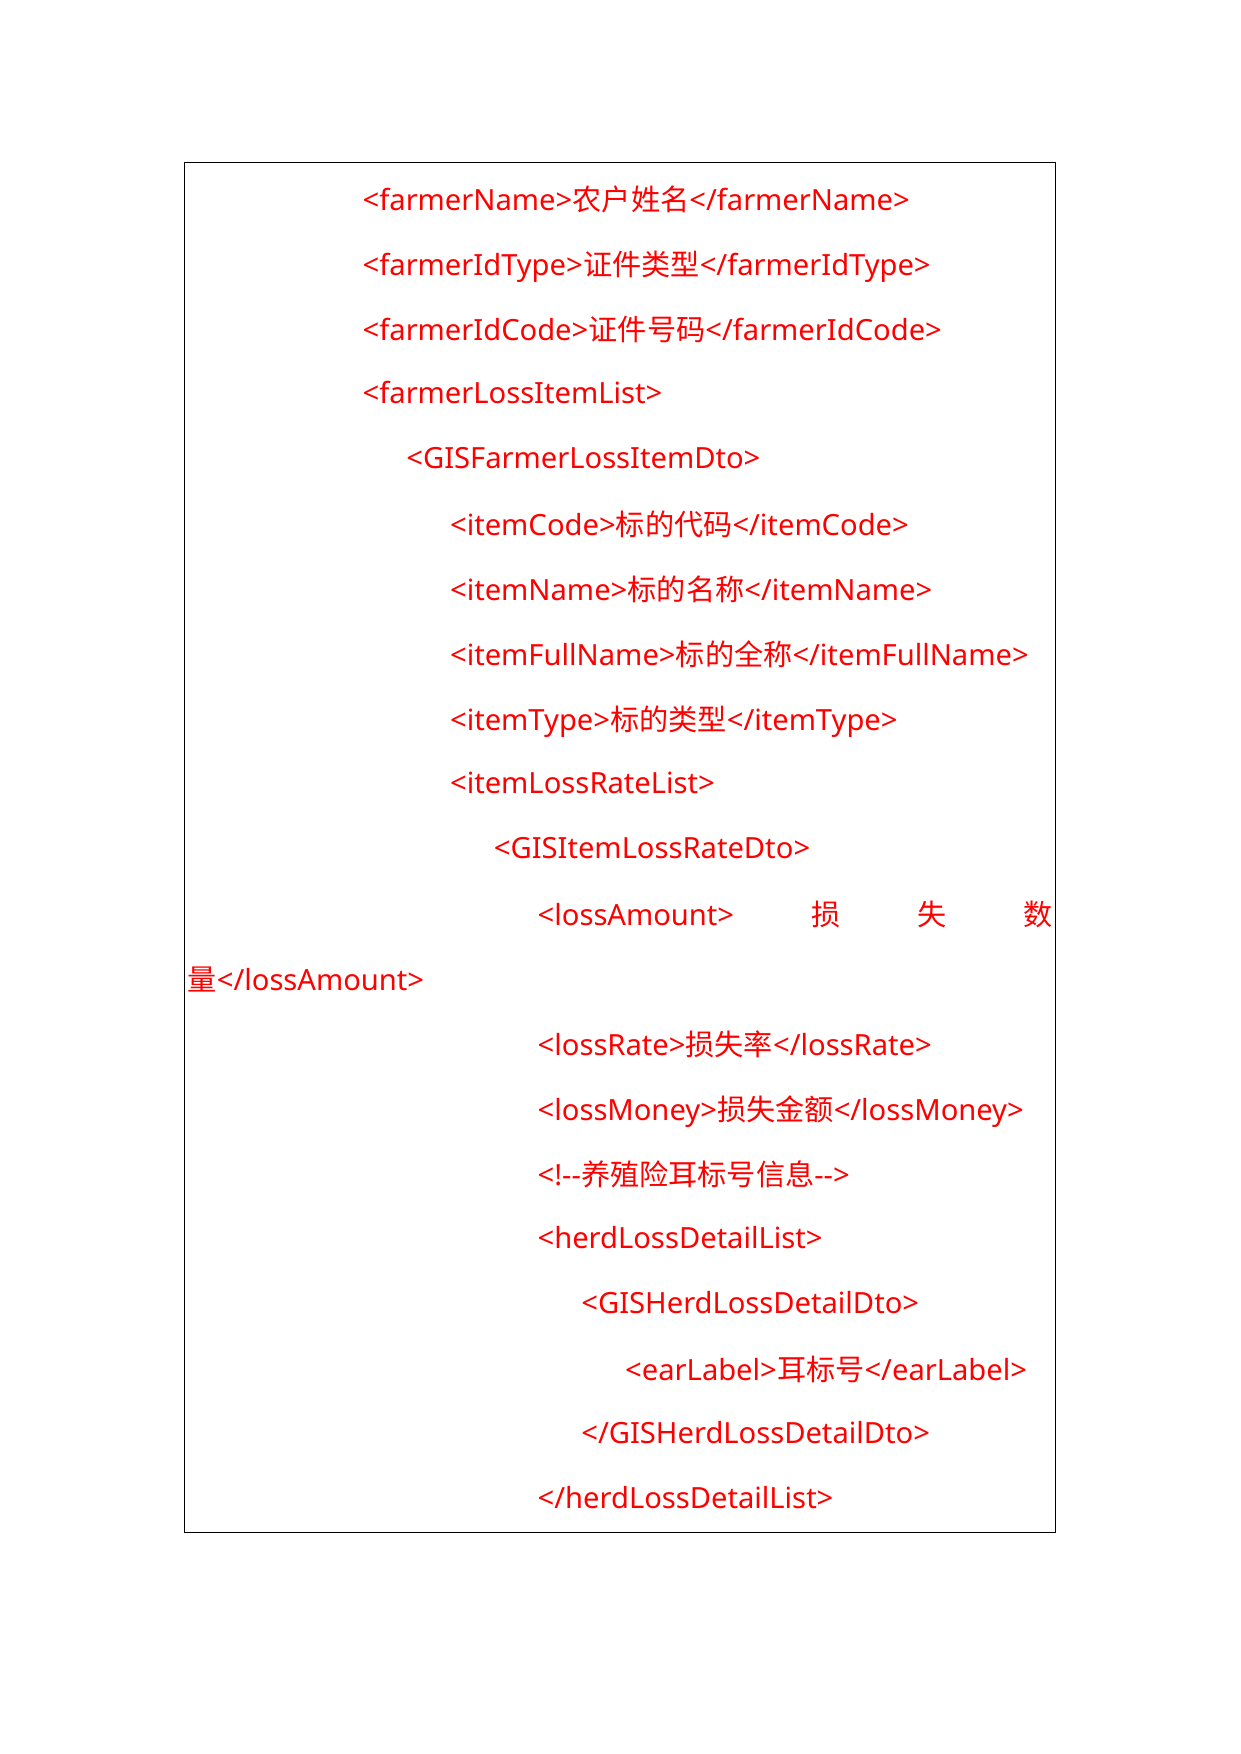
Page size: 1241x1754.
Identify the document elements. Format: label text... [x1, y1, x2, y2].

text <itemCode>标的代码</itemCode> [187, 490, 1053, 555]
text <farmerIdCode>证件号码</farmerIdCode> [187, 295, 1053, 360]
text <earLabel>耳标号</earLabel> [187, 1335, 1053, 1400]
text <itemName>标的名称</itemName> [187, 555, 1053, 620]
text <GISHerdLossDetailDto> [187, 1270, 1053, 1335]
text <GISFarmerLossItemDto> [187, 425, 1053, 490]
text <itemLossRateList> [187, 750, 1053, 815]
text <farmerIdType>证件类型</farmerIdType> [187, 230, 1053, 295]
text </GISHerdLossDetailDto> [187, 1400, 1053, 1462]
text <itemFullName>标的全称</itemFullName> [187, 620, 1053, 685]
text <itemType>标的类型</itemType> [187, 685, 1053, 750]
text <lossMoney>损失金额</lossMoney> [187, 1075, 1053, 1140]
text <farmerName>农户姓名</farmerName> [185, 163, 1055, 230]
text <lossRate>损失率</lossRate> [187, 1010, 1053, 1075]
text <farmerLossItemList> [187, 360, 1053, 425]
text <GISItemLossRateDto> [187, 815, 1053, 880]
text <lossAmount>损失数量</lossAmount> [187, 880, 1053, 1010]
text </herdLossDetailList> [185, 1462, 1055, 1532]
text <herdLossDetailList> [187, 1205, 1053, 1270]
text <!--养殖险耳标号信息--> [187, 1140, 1053, 1205]
